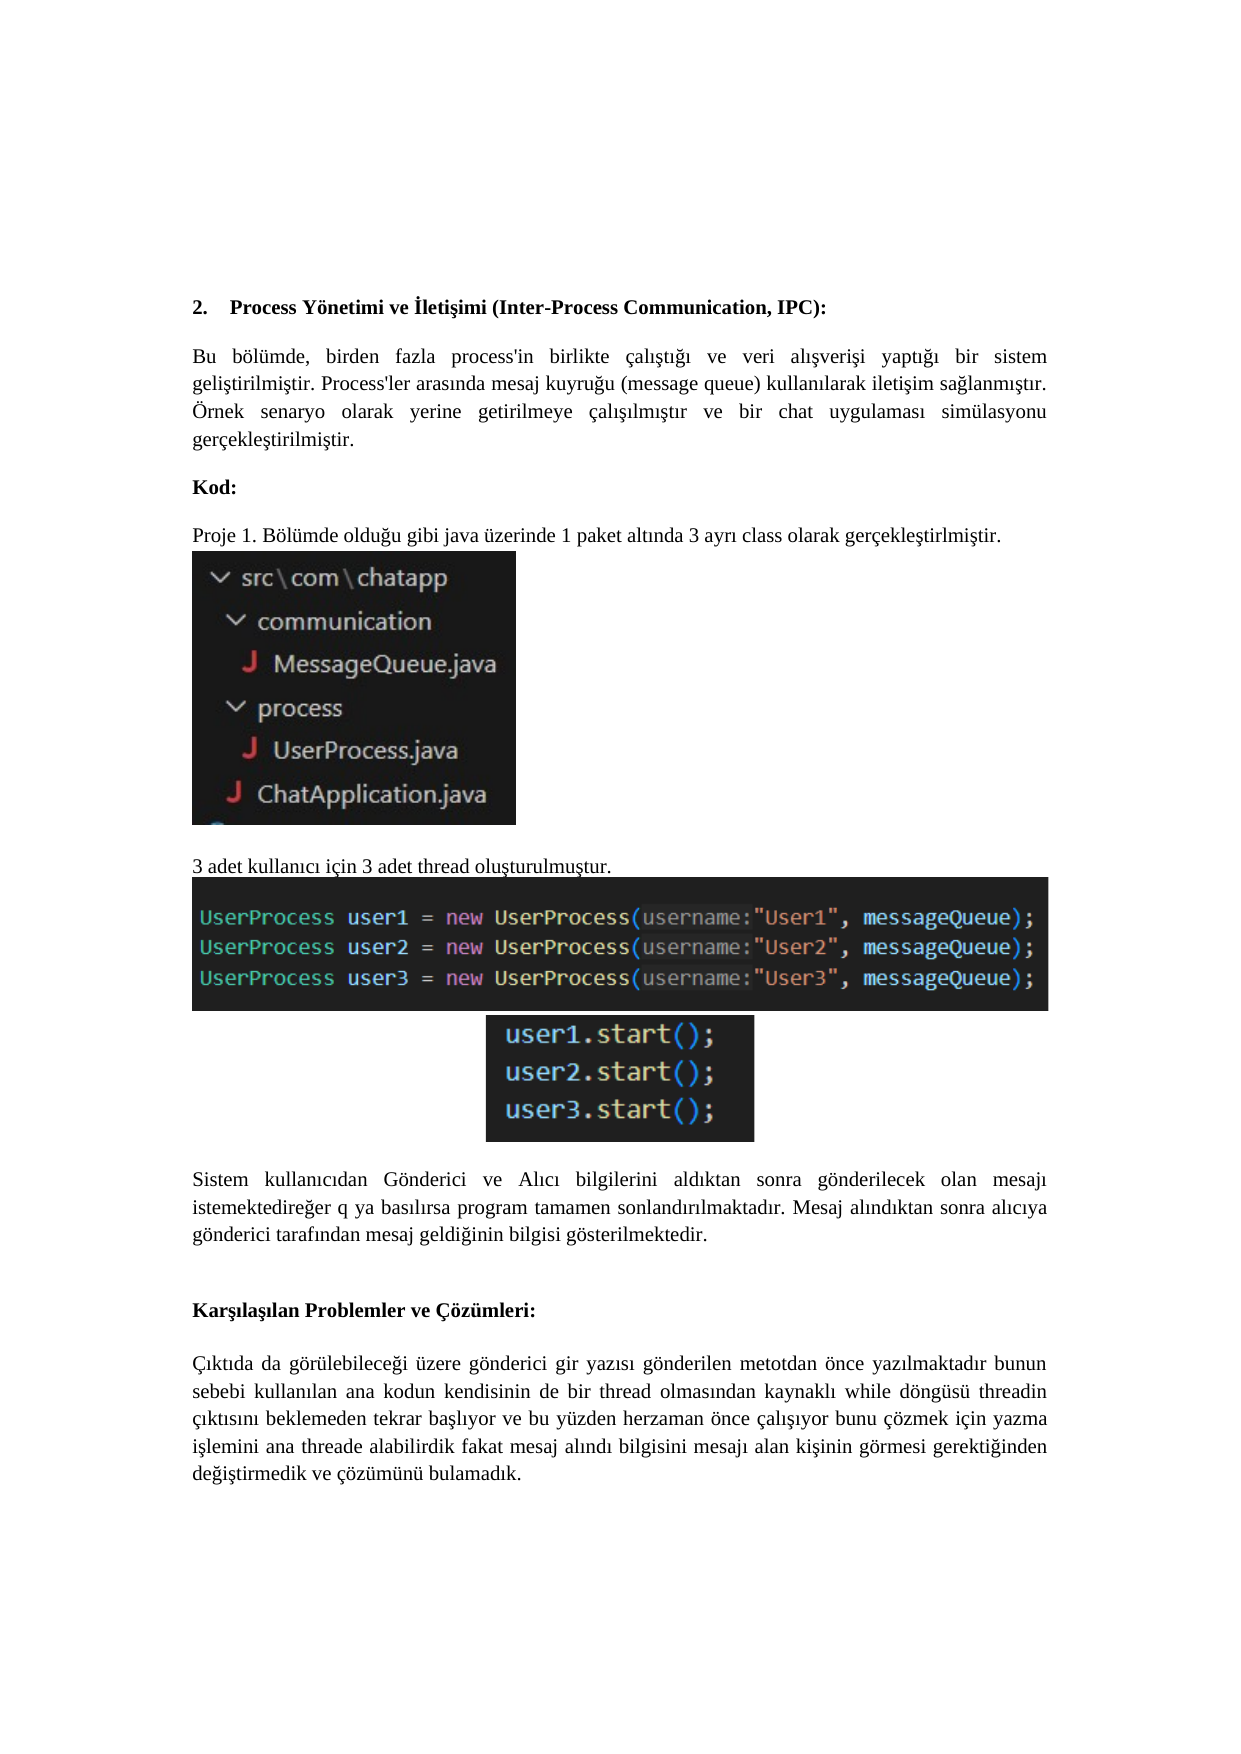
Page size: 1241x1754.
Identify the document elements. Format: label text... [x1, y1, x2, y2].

text Proje 1. Bölümde olduğu gibi java üzerinde 1 paket altında 3 ayrı class olarak gerçekleştirlmiştir. [192, 523, 1048, 547]
text Çıktıda da görülebileceği üzere gönderici gir yazısı gönderilen metotdan önce yazılmaktadır bunun sebebi kullanılan ana kodun kendisinin de bir thread olmasından kaynaklı while döngüsü threadin çıktısını beklemeden tekrar başlıyor ve bu yüzden herzaman önce çalışıyor bunu çözmek için yazma işlemini ana threade alabilirdik fakat mesaj alındı bilgisini mesajı alan kişinin görmesi gerektiğinden değiştirmedik ve çözümünü bulamadık. [192, 1351, 1048, 1485]
text Sistem kullanıcıdan Gönderici ve Alıcı bilgilerini aldıktan sonra gönderilecek olan mesajı istemektedireğer q ya basılırsa program tamamen sonlandırılmaktadır. Mesaj alındıktan sonra alıcıya gönderici tarafından mesaj geldiğinin bilgisi gösterilmektedir. [192, 1167, 1048, 1246]
text 3 adet kullanıcı için 3 adet thread oluşturulmuştur. [192, 853, 1048, 877]
text Kod: [192, 475, 1048, 499]
picture [192, 551, 516, 825]
list Process Yönetimi ve İletişimi (Inter-Process Communication, IPC): [192, 295, 1048, 319]
text Karşılaşılan Problemler ve Çözümleri: [192, 1298, 1048, 1322]
picture [192, 877, 1049, 1011]
picture [485, 1015, 755, 1142]
text Bu bölümde, birden fazla process'in birlikte çalıştığı ve veri alışverişi yaptığı bir sistem geliştirilmiştir. Process'ler arasında mesaj kuyruğu (message queue) kullanılarak iletişim sağlanmıştır. Örnek senaryo olarak yerine getirilmeye çalışılmıştır ve bir chat uygulaması simülasyonu gerçekleştirilmiştir. [192, 344, 1048, 451]
